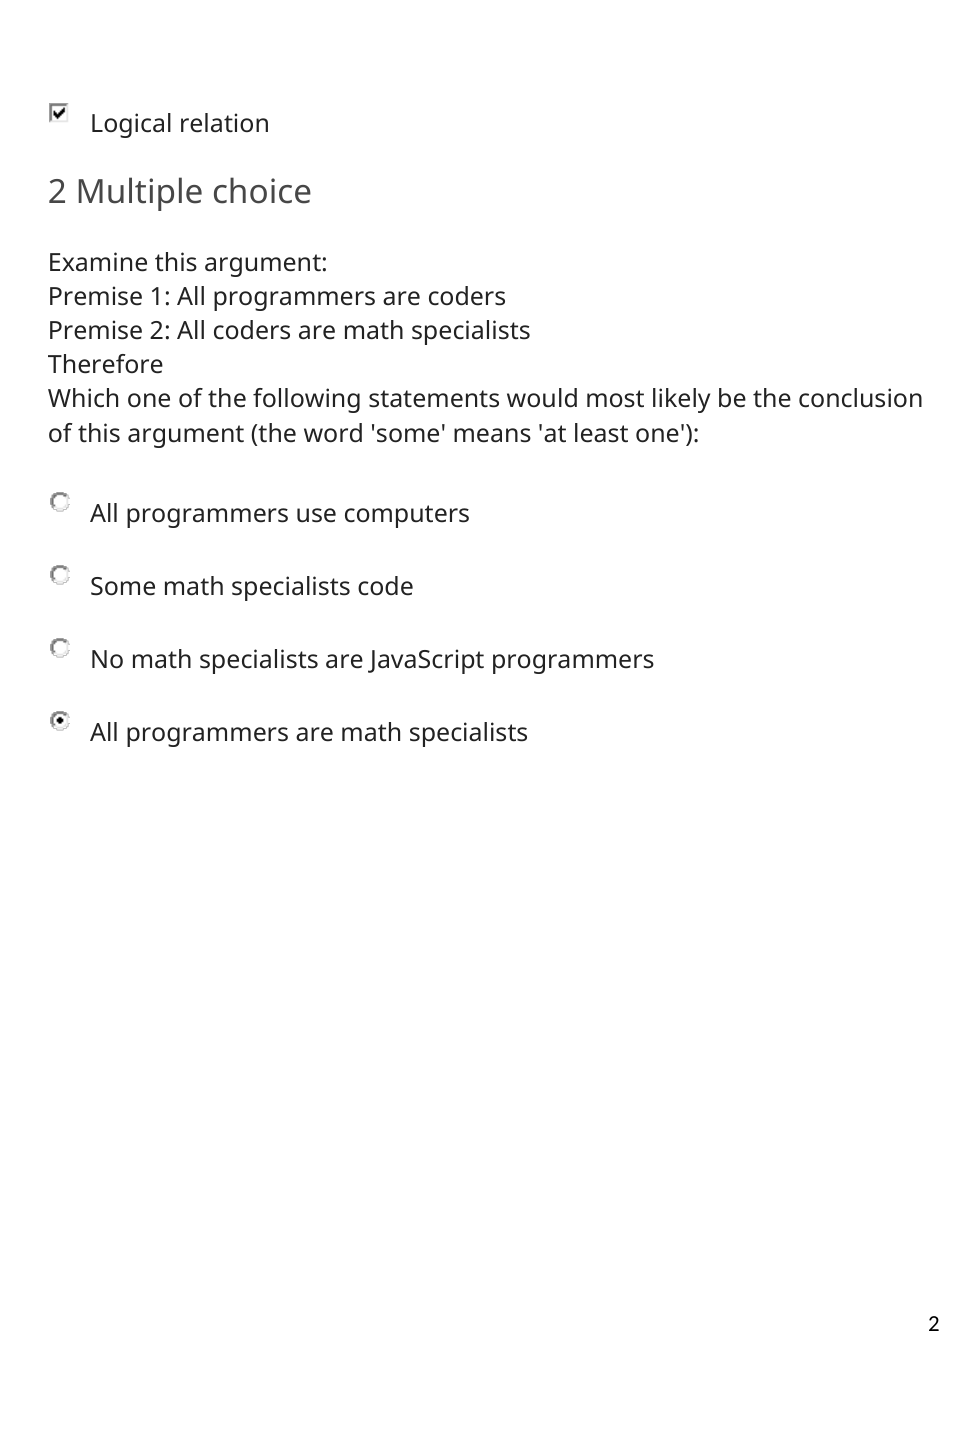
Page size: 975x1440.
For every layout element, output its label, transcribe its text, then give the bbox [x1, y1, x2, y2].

text All programmers are math specialists [48, 703, 939, 748]
text Logical relation [48, 95, 939, 168]
text 2 Multiple choice [48, 168, 939, 214]
text No math specialists are JavaScript programmers [48, 631, 939, 703]
text Some math specialists code [48, 558, 939, 631]
text Examine this argument: Premise 1: All programmers are coders Premise 2: All coders are math specialists Therefore Which one of the following statements would most likely be the conclusion of this argument (the word 'some' means 'at least one'): [48, 245, 939, 449]
text All programmers use computers [48, 485, 939, 558]
